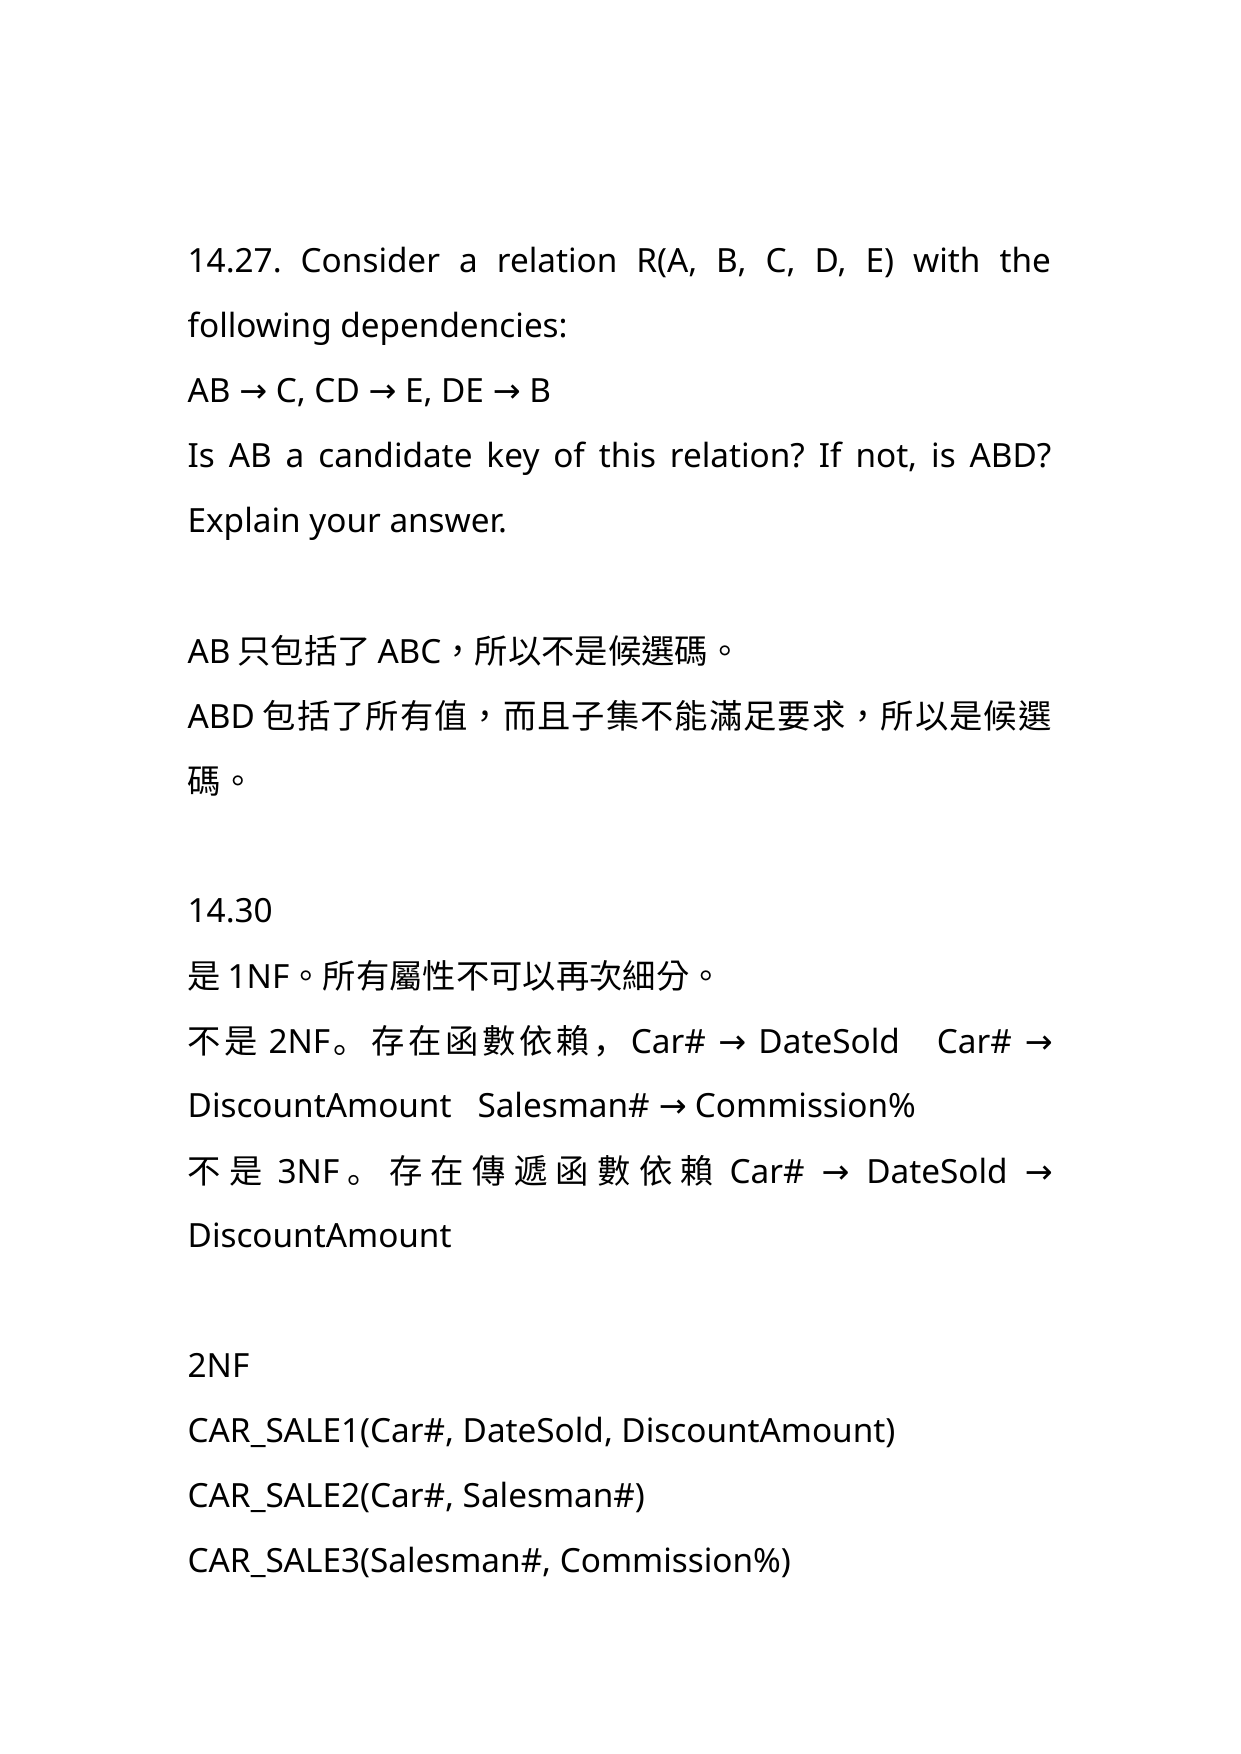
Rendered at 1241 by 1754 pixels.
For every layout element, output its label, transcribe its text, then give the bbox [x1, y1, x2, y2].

text 14.30 [187, 877, 1053, 942]
text AB → C, CD → E, DE → B [187, 357, 1053, 422]
text 不是2NF。存在函數依賴，Car# → DateSold Car# → DiscountAmount Salesman# → Commission% [187, 1007, 1053, 1137]
text CAR_SALE3(Salesman#, Commission%) [187, 1527, 1053, 1592]
text 是1NF。所有屬性不可以再次細分。 [187, 942, 1053, 1007]
text 不是3NF。存在傳遞函數依賴Car# → DateSold → DiscountAmount [187, 1137, 1053, 1267]
text 2NF [187, 1332, 1053, 1397]
text AB只包括了ABC，所以不是候選碼。 [187, 617, 1053, 682]
text CAR_SALE2(Car#, Salesman#) [187, 1462, 1053, 1527]
text CAR_SALE1(Car#, DateSold, DiscountAmount) [187, 1397, 1053, 1462]
text ABD包括了所有值，而且子集不能滿足要求，所以是候選碼。 [187, 682, 1053, 812]
text 14.27. Consider a relation R(A, B, C, D, E) with the following dependencies: [187, 227, 1053, 357]
text Is AB a candidate key of this relation? If not, is ABD? Explain your answer. [187, 422, 1053, 552]
